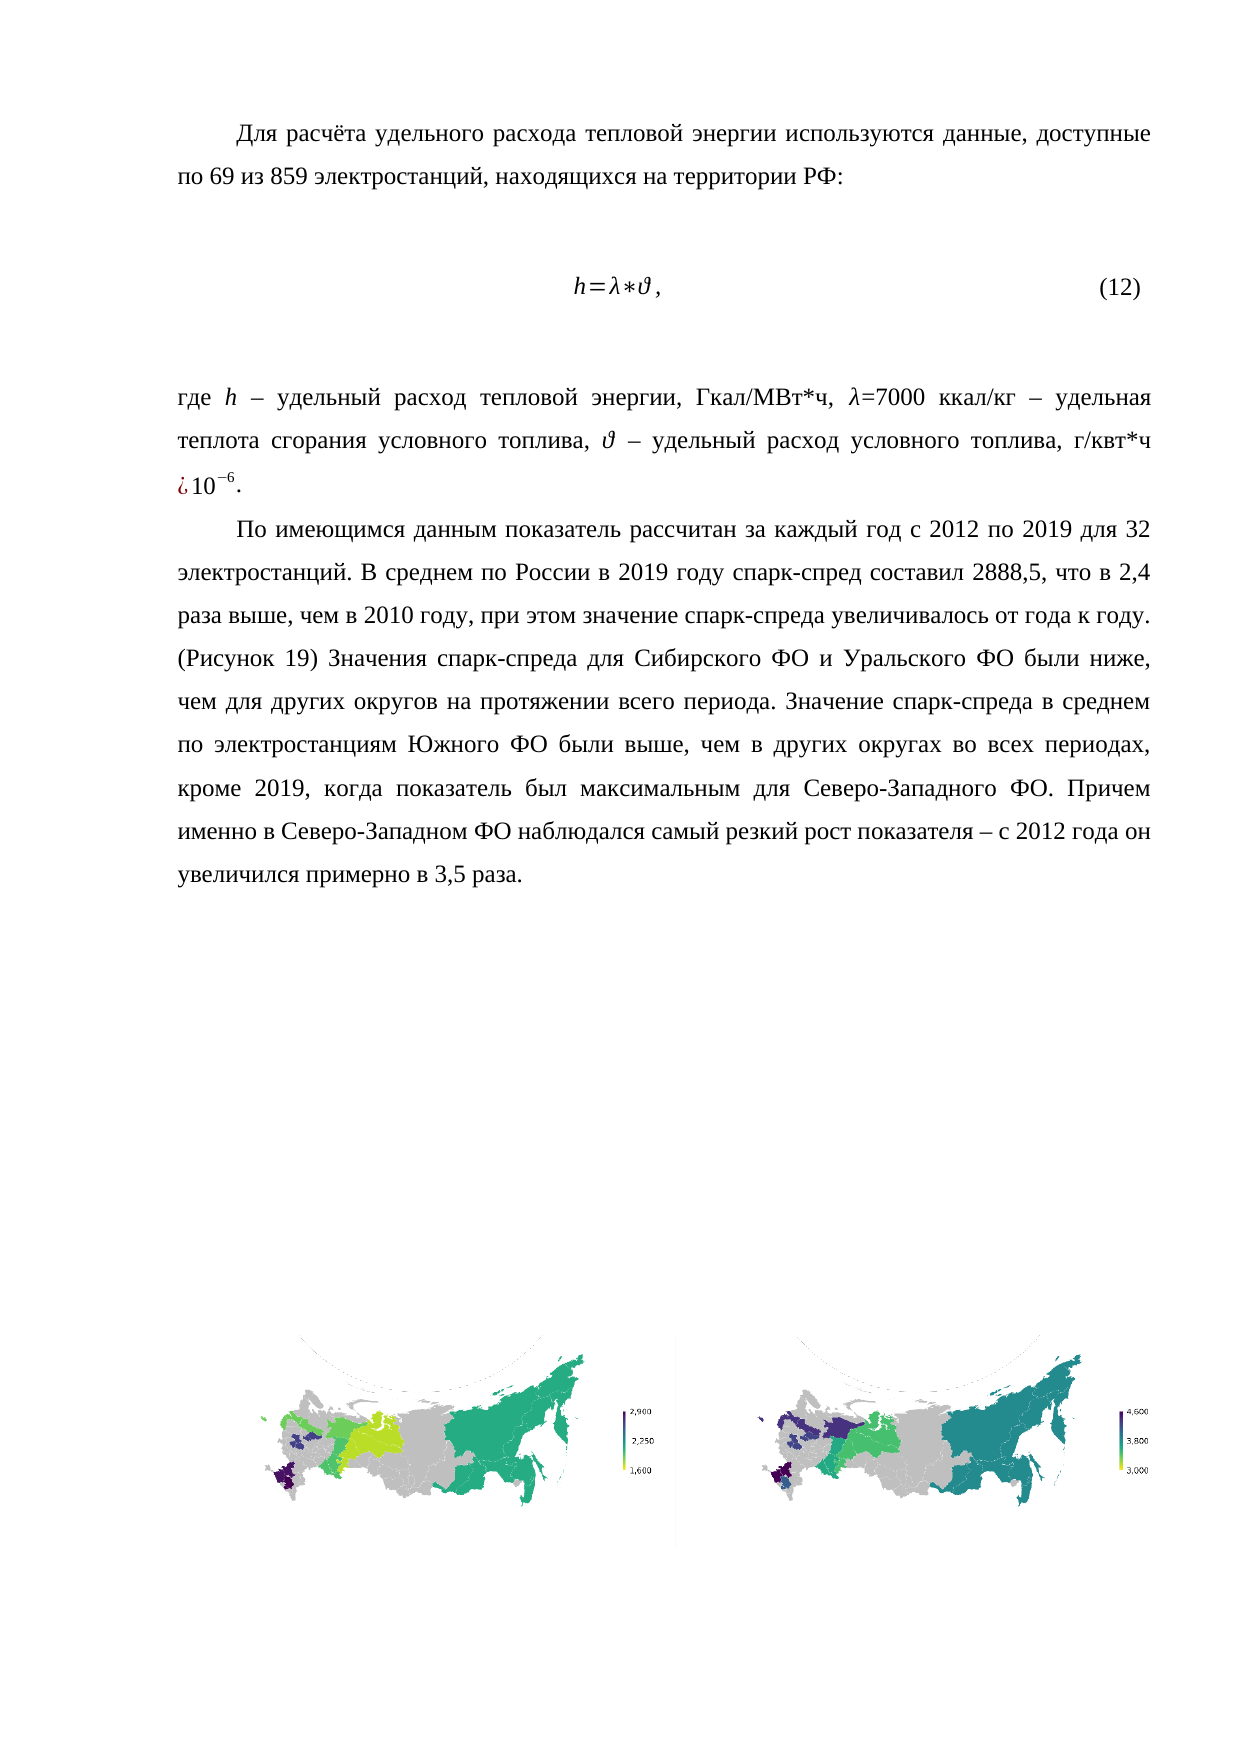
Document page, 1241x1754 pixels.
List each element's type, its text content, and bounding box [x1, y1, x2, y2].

table_header [162, 260, 1073, 327]
picture [177, 1333, 1149, 1548]
text По имеющимся данным показатель рассчитан за каждый год с 2012 по 2019 для 32 электростанций. В среднем по России в 2019 году спарк-спред составил 2888,5, что в 2,4 раза выше, чем в 2010 году, при этом значение спарк-спреда увеличивалось от года к году. (Рисунок 19) Значения спарк-спреда для Сибирского ФО и Уральского ФО были ниже, чем для других округов на протяжении всего периода. Значение спарк-спреда в среднем по электростанциям Южного ФО были выше, чем в других округах во всех периодах, кроме 2019, когда показатель был максимальным для Северо-Западного ФО. Причем именно в Северо-Западном ФО наблюдался самый резкий рост показателя – с 2012 года он увеличился примерно в 3,5 раза. [177, 514, 1152, 888]
text Для расчёта удельного расхода тепловой энергии используются данные, доступные по 69 из 859 электростанций, находящихся на территории РФ: [177, 118, 1152, 190]
table_header (12) [1073, 260, 1167, 327]
text где – удельный расход тепловой энергии, Гкал/МВт*ч, =7000 ккал/кг – удельная теплота сгорания условного топлива, – удельный расход условного топлива, г/квт*ч . [177, 382, 1152, 499]
